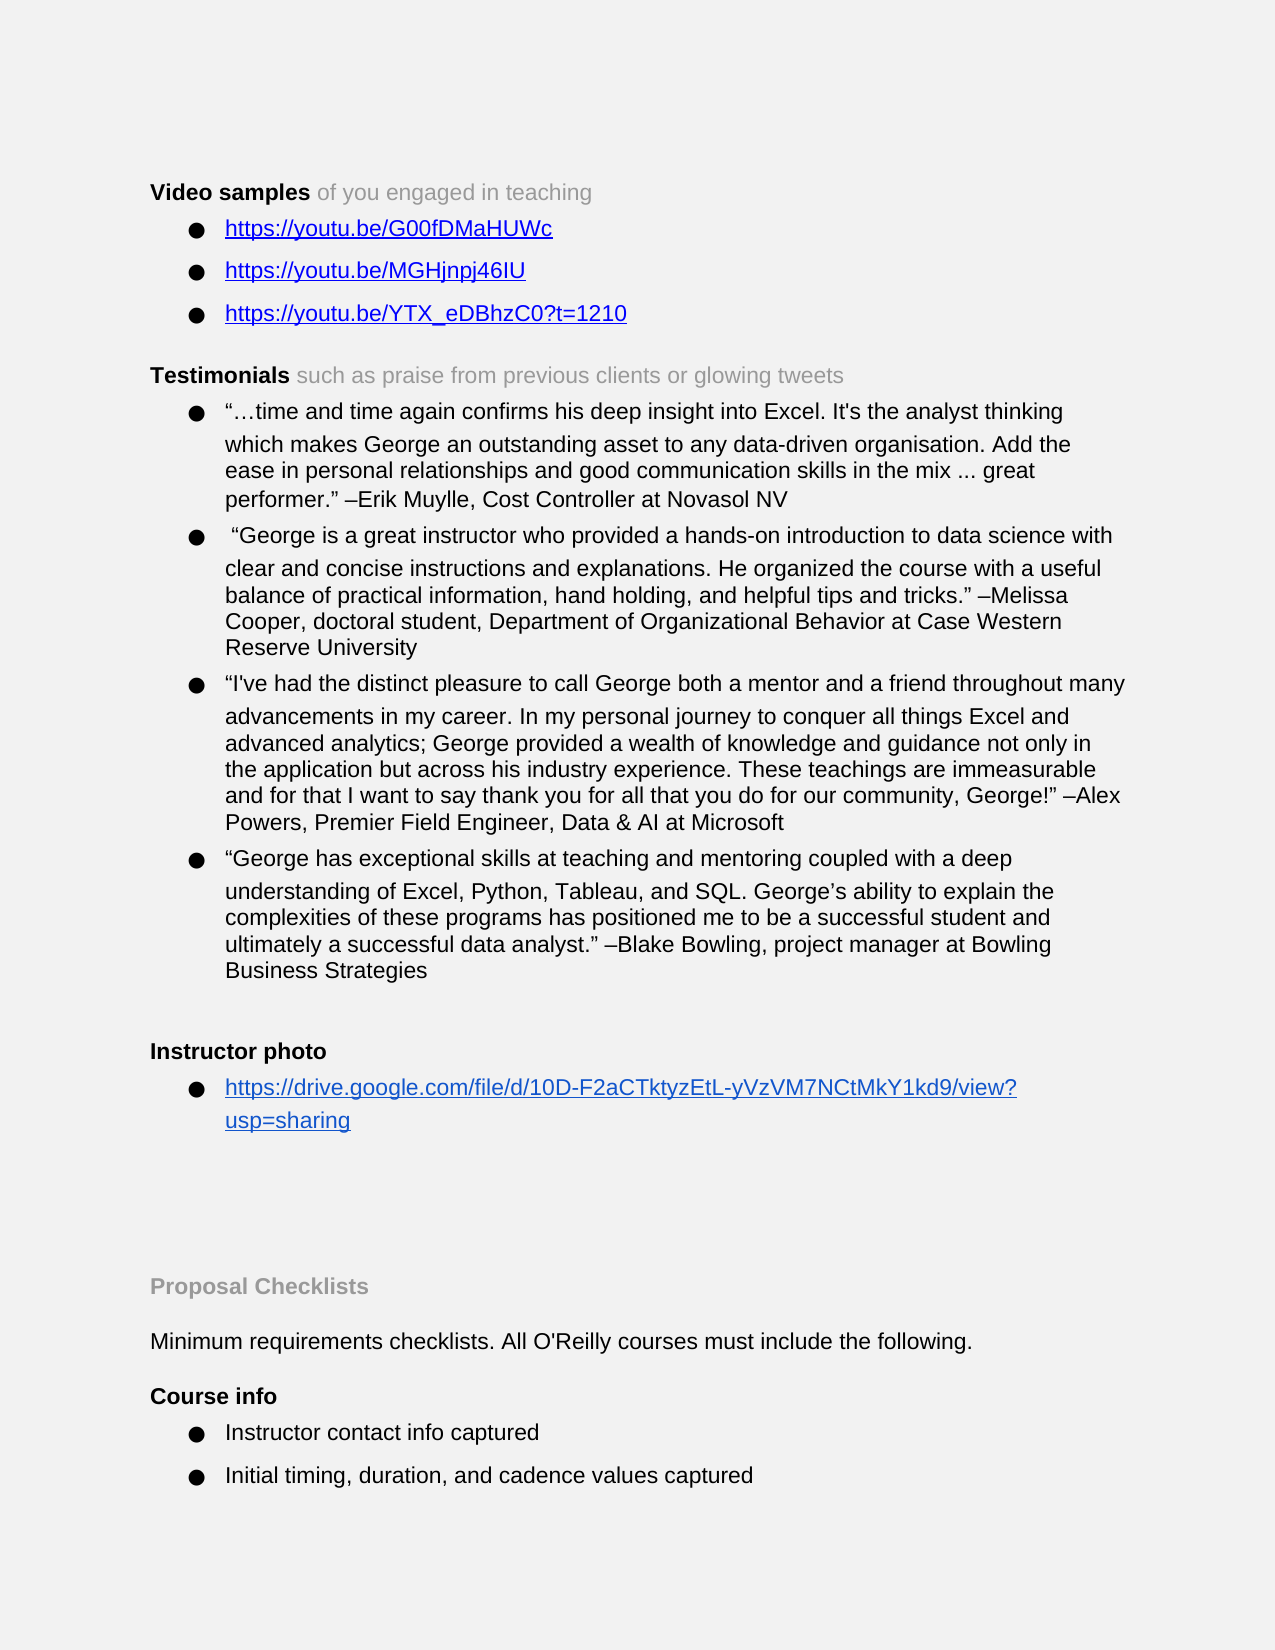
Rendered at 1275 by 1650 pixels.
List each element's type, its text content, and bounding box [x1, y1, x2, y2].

list Initial timing, duration, and cadence values captured [187, 1452, 1125, 1495]
text Minimum requirements checklists. All O'Reilly courses must include the following. [150, 1328, 1125, 1354]
list https://youtu.be/G00fDMaHUWc [187, 205, 1125, 248]
list “…time and time again confirms his deep insight into Excel. It's the analyst thinking which makes George an outstanding asset to any data-driven organisation. Add the ease in personal relationships and good communication skills in the mix ... great performer.” –Erik Muylle, Cost Controller at Novasol NV [187, 388, 1125, 512]
text Instructor photo [150, 1038, 1125, 1065]
text Course info [150, 1383, 1125, 1410]
list https://drive.google.com/file/d/10D-F2aCTktyzEtL-yVzVM7NCtMkY1kd9/view?usp=sharing [187, 1065, 1125, 1134]
list “George is a great instructor who provided a hands-on introduction to data science with clear and concise instructions and explanations. He organized the course with a useful balance of practical information, hand holding, and helpful tips and tricks.” –Melissa Cooper, doctoral student, Department of Organizational Behavior at Case Western Reserve University [187, 512, 1125, 661]
text Video samples of you engaged in teaching [150, 179, 1125, 205]
text Proposal Checklists [150, 1273, 1125, 1299]
text Testimonials such as praise from previous clients or glowing tweets [150, 362, 1125, 388]
list “I've had the distinct pleasure to call George both a mentor and a friend throughout many advancements in my career. In my personal journey to conquer all things Excel and advanced analytics; George provided a wealth of knowledge and guidance not only in the application but across his industry experience. These teachings are immeasurable and for that I want to say thank you for all that you do for our community, George!” –Alex Powers, Premier Field Engineer, Data & AI at Microsoft [187, 661, 1125, 835]
list https://youtu.be/YTX_eDBhzC0?t=1210 [187, 291, 1125, 333]
list “George has exceptional skills at teaching and mentoring coupled with a deep understanding of Excel, Python, Tableau, and SQL. George’s ability to explain the complexities of these programs has positioned me to be a successful student and ultimately a successful data analyst.” –Blake Bowling, project manager at Bowling Business Strategies [187, 835, 1125, 983]
list https://youtu.be/MGHjnpj46IU [187, 248, 1125, 291]
list Instructor contact info captured [187, 1410, 1125, 1452]
